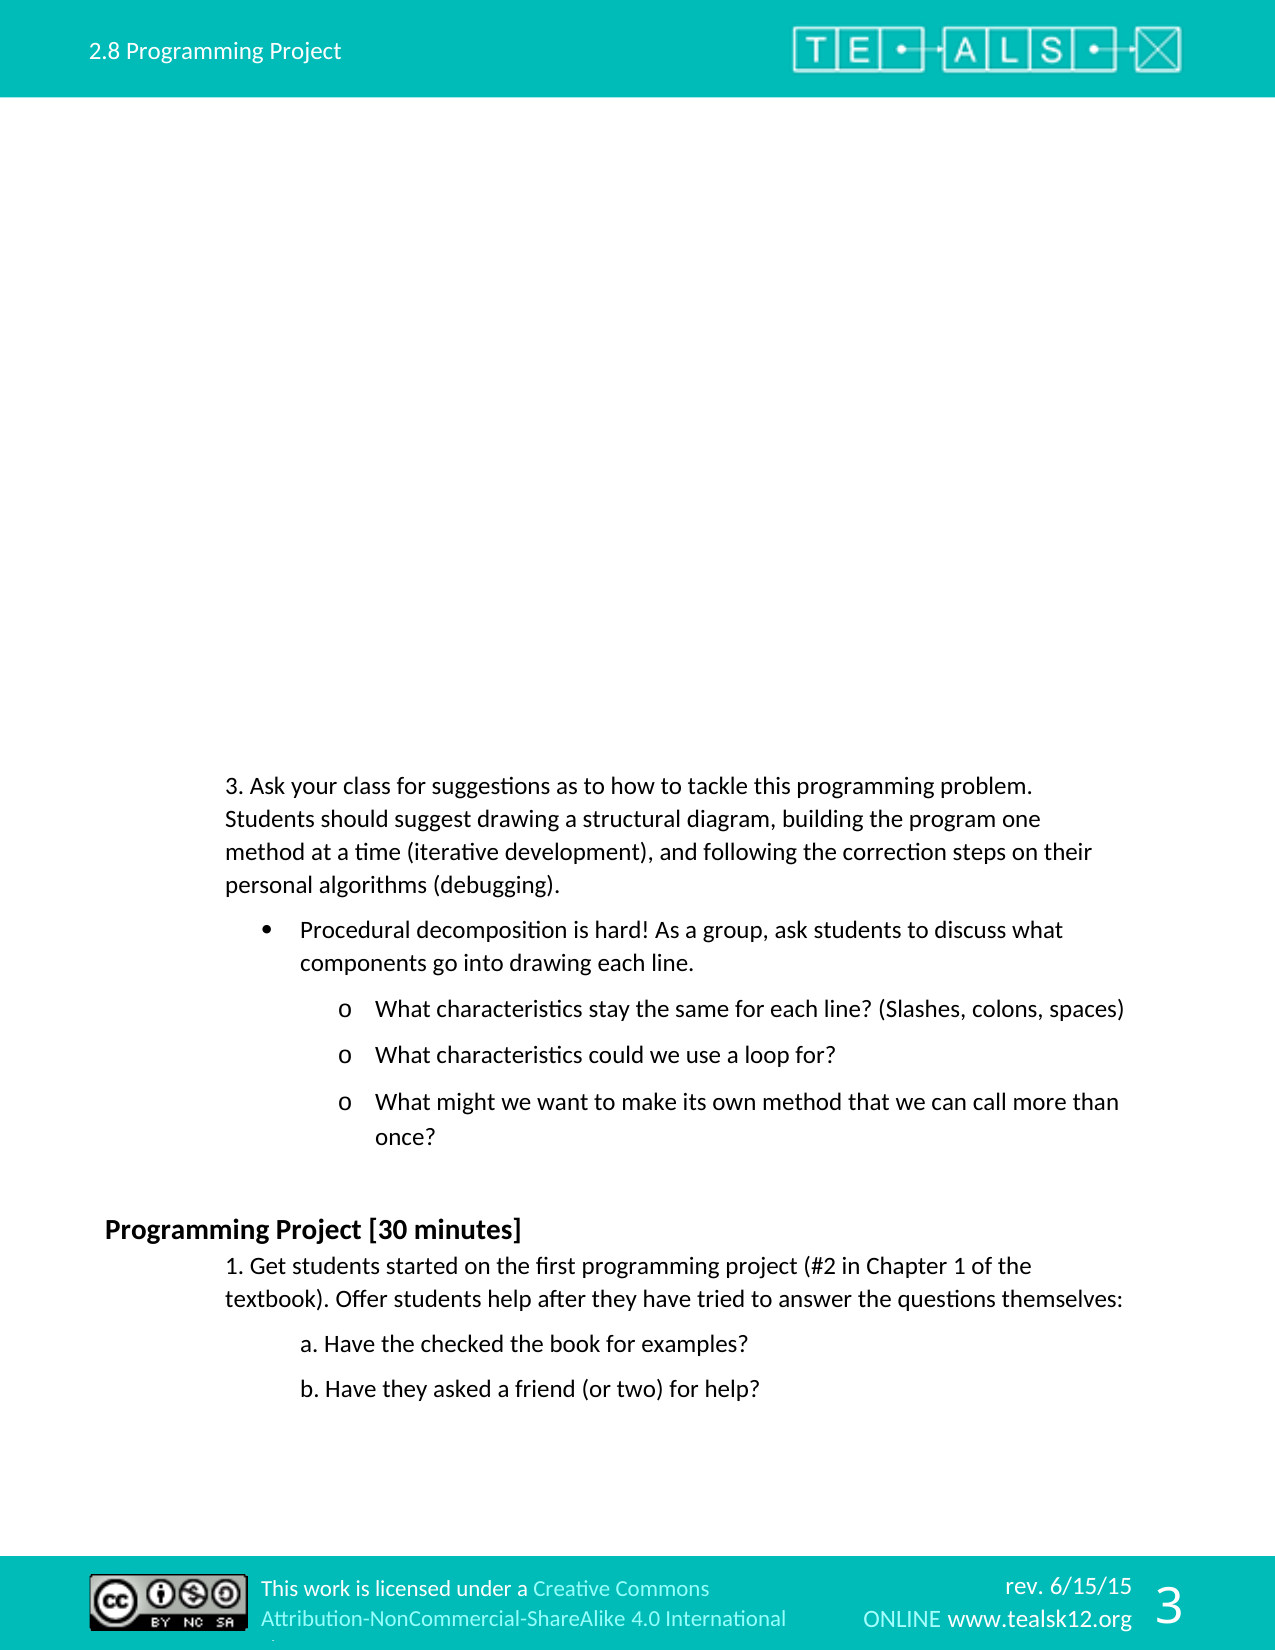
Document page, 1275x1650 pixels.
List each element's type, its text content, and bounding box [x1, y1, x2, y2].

list Procedural decomposition is hard! As a group, ask students to discuss what components go into drawing each line. [262, 914, 1125, 978]
picture [89, 1574, 248, 1631]
text 3. Ask your class for suggestions as to how to tackle this programming problem. Students should suggest drawing a structural diagram, building the program one method at a time (iterative development), and following the correction steps on their personal algorithms (debugging). [225, 770, 1125, 900]
text a. Have the checked the book for examples? [225, 1328, 1125, 1359]
list What characteristics stay the same for each line? (Slashes, colons, spaces) [337, 993, 1125, 1025]
text 1. Get students started on the first programming project (#2 in Chapter 1 of the textbook). Offer students help after they have tried to answer the questions themselves: [225, 1250, 1125, 1313]
list What characteristics could we use a loop for? [337, 1040, 1125, 1071]
text b. Have they asked a friend (or two) for help? [225, 1374, 1125, 1404]
list What might we want to make its own method that we can call more than once? [337, 1086, 1125, 1151]
picture [773, 14, 1200, 81]
subtitle Programming Project [30 minutes] [105, 1211, 1200, 1247]
